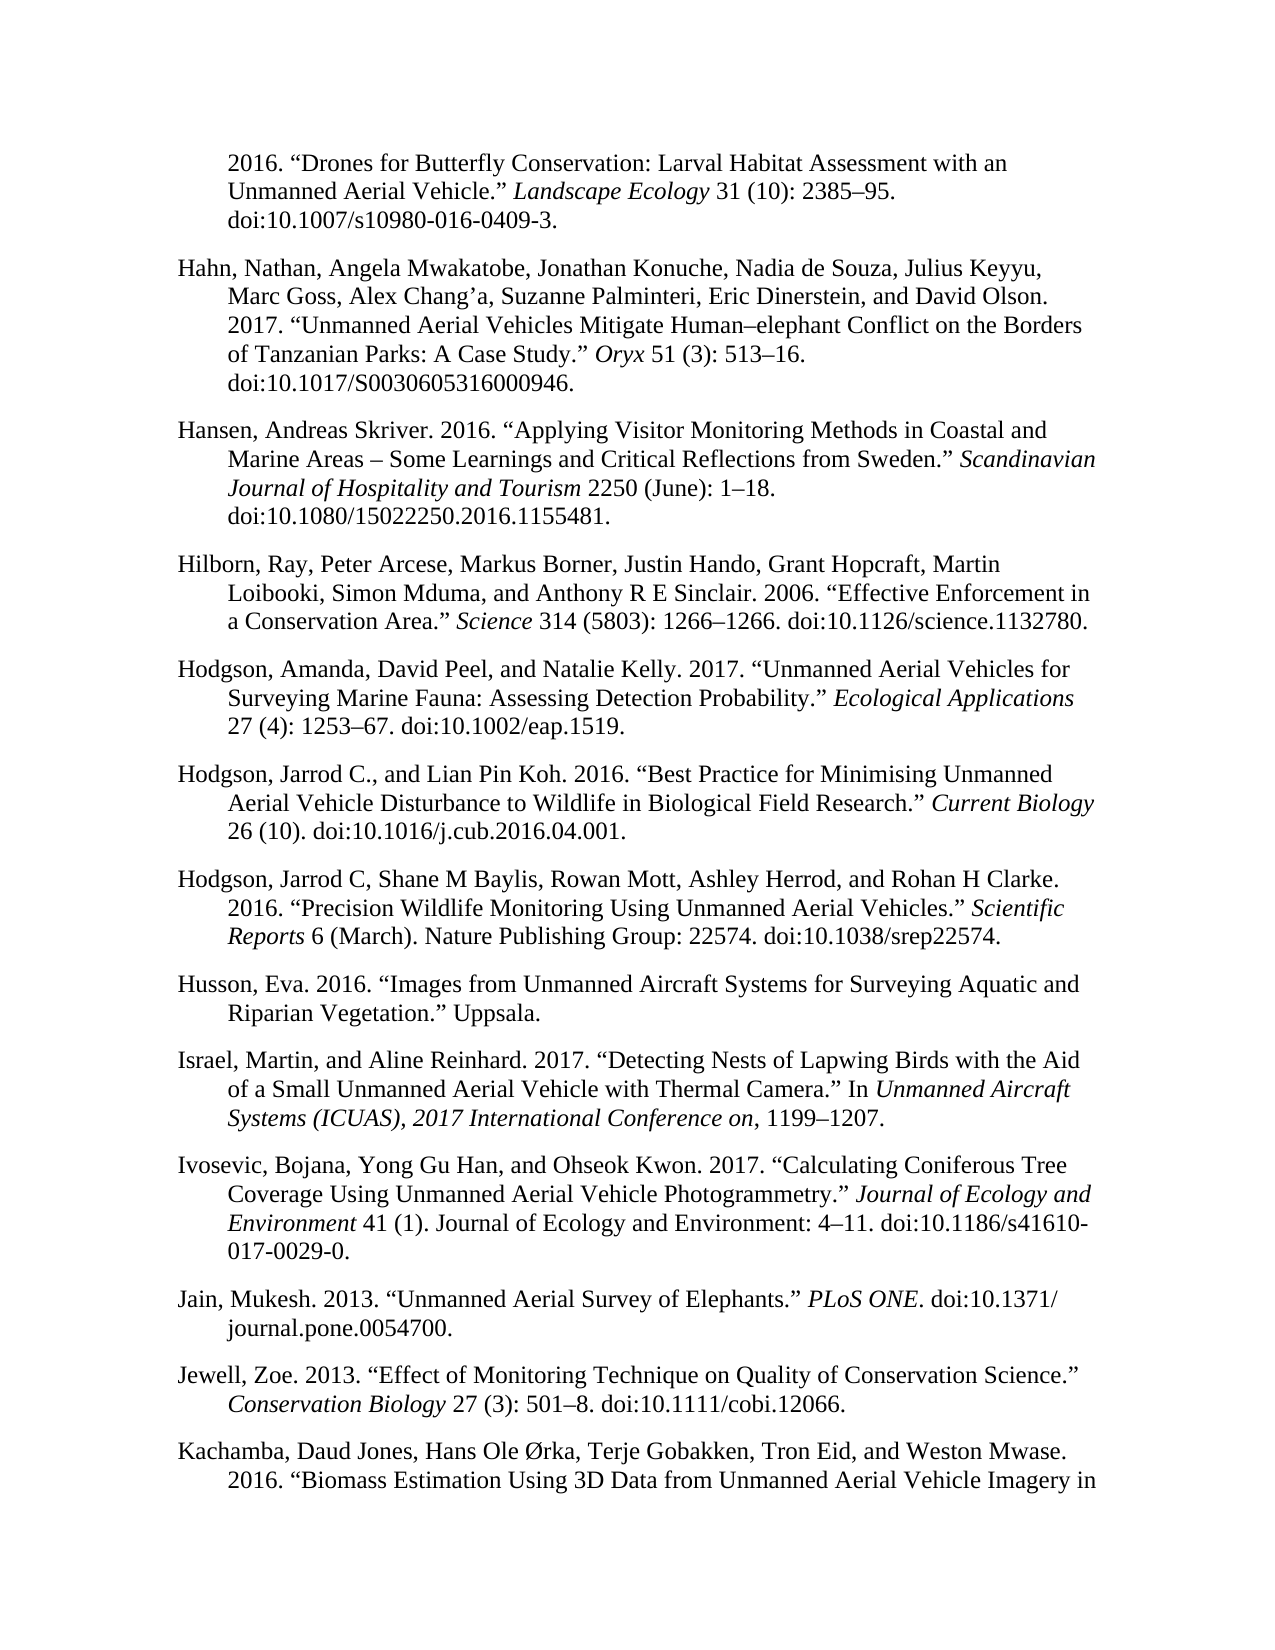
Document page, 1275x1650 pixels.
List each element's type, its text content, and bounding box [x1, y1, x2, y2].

text Hodgson, Amanda, David Peel, and Natalie Kelly. 2017. “Unmanned Aerial Vehicles for Surveying Marine Fauna: Assessing Detection Probability.” Ecological Applications 27 (4): 1253–67. doi:10.1002/eap.1519. [177, 654, 1098, 740]
text Hodgson, Jarrod C, Shane M Baylis, Rowan Mott, Ashley Herrod, and Rohan H Clarke. 2016. “Precision Wildlife Monitoring Using Unmanned Aerial Vehicles.” Scientific Reports 6 (March). Nature Publishing Group: 22574. doi:10.1038/srep22574. [177, 864, 1098, 950]
text Ivosevic, Bojana, Yong Gu Han, and Ohseok Kwon. 2017. “Calculating Coniferous Tree Coverage Using Unmanned Aerial Vehicle Photogrammetry.” Journal of Ecology and Environment 41 (1). Journal of Ecology and Environment: 4–11. doi:10.1186/s41610-017-0029-0. [177, 1150, 1098, 1265]
text Jewell, Zoe. 2013. “Effect of Monitoring Technique on Quality of Conservation Science.” Conservation Biology 27 (3): 501–8. doi:10.1111/cobi.12066. [177, 1360, 1098, 1418]
text Israel, Martin, and Aline Reinhard. 2017. “Detecting Nests of Lapwing Birds with the Aid of a Small Unmanned Aerial Vehicle with Thermal Camera.” In Unmanned Aircraft Systems (ICUAS), 2017 International Conference on, 1199–1207. [177, 1045, 1098, 1131]
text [177, 148, 1098, 234]
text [177, 1436, 1098, 1494]
text Hilborn, Ray, Peter Arcese, Markus Borner, Justin Hando, Grant Hopcraft, Martin Loibooki, Simon Mduma, and Anthony R E Sinclair. 2006. “Effective Enforcement in a Conservation Area.” Science 314 (5803): 1266–1266. doi:10.1126/science.1132780. [177, 549, 1098, 635]
text Jain, Mukesh. 2013. “Unmanned Aerial Survey of Elephants.” PLoS ONE. doi:10.1371/ journal.pone.0054700. [177, 1284, 1098, 1341]
text Husson, Eva. 2016. “Images from Unmanned Aircraft Systems for Surveying Aquatic and Riparian Vegetation.” Uppsala. [177, 969, 1098, 1026]
text Hahn, Nathan, Angela Mwakatobe, Jonathan Konuche, Nadia de Souza, Julius Keyyu, Marc Goss, Alex Chang’a, Suzanne Palminteri, Eric Dinerstein, and David Olson. 2017. “Unmanned Aerial Vehicles Mitigate Human–elephant Conflict on the Borders of Tanzanian Parks: A Case Study.” Oryx 51 (3): 513–16. doi:10.1017/S0030605316000946. [177, 253, 1098, 396]
text Hansen, Andreas Skriver. 2016. “Applying Visitor Monitoring Methods in Coastal and Marine Areas – Some Learnings and Critical Reflections from Sweden.” Scandinavian Journal of Hospitality and Tourism 2250 (June): 1–18. doi:10.1080/15022250.2016.1155481. [177, 415, 1098, 530]
text Hodgson, Jarrod C., and Lian Pin Koh. 2016. “Best Practice for Minimising Unmanned Aerial Vehicle Disturbance to Wildlife in Biological Field Research.” Current Biology 26 (10). doi:10.1016/j.cub.2016.04.001. [177, 759, 1098, 845]
